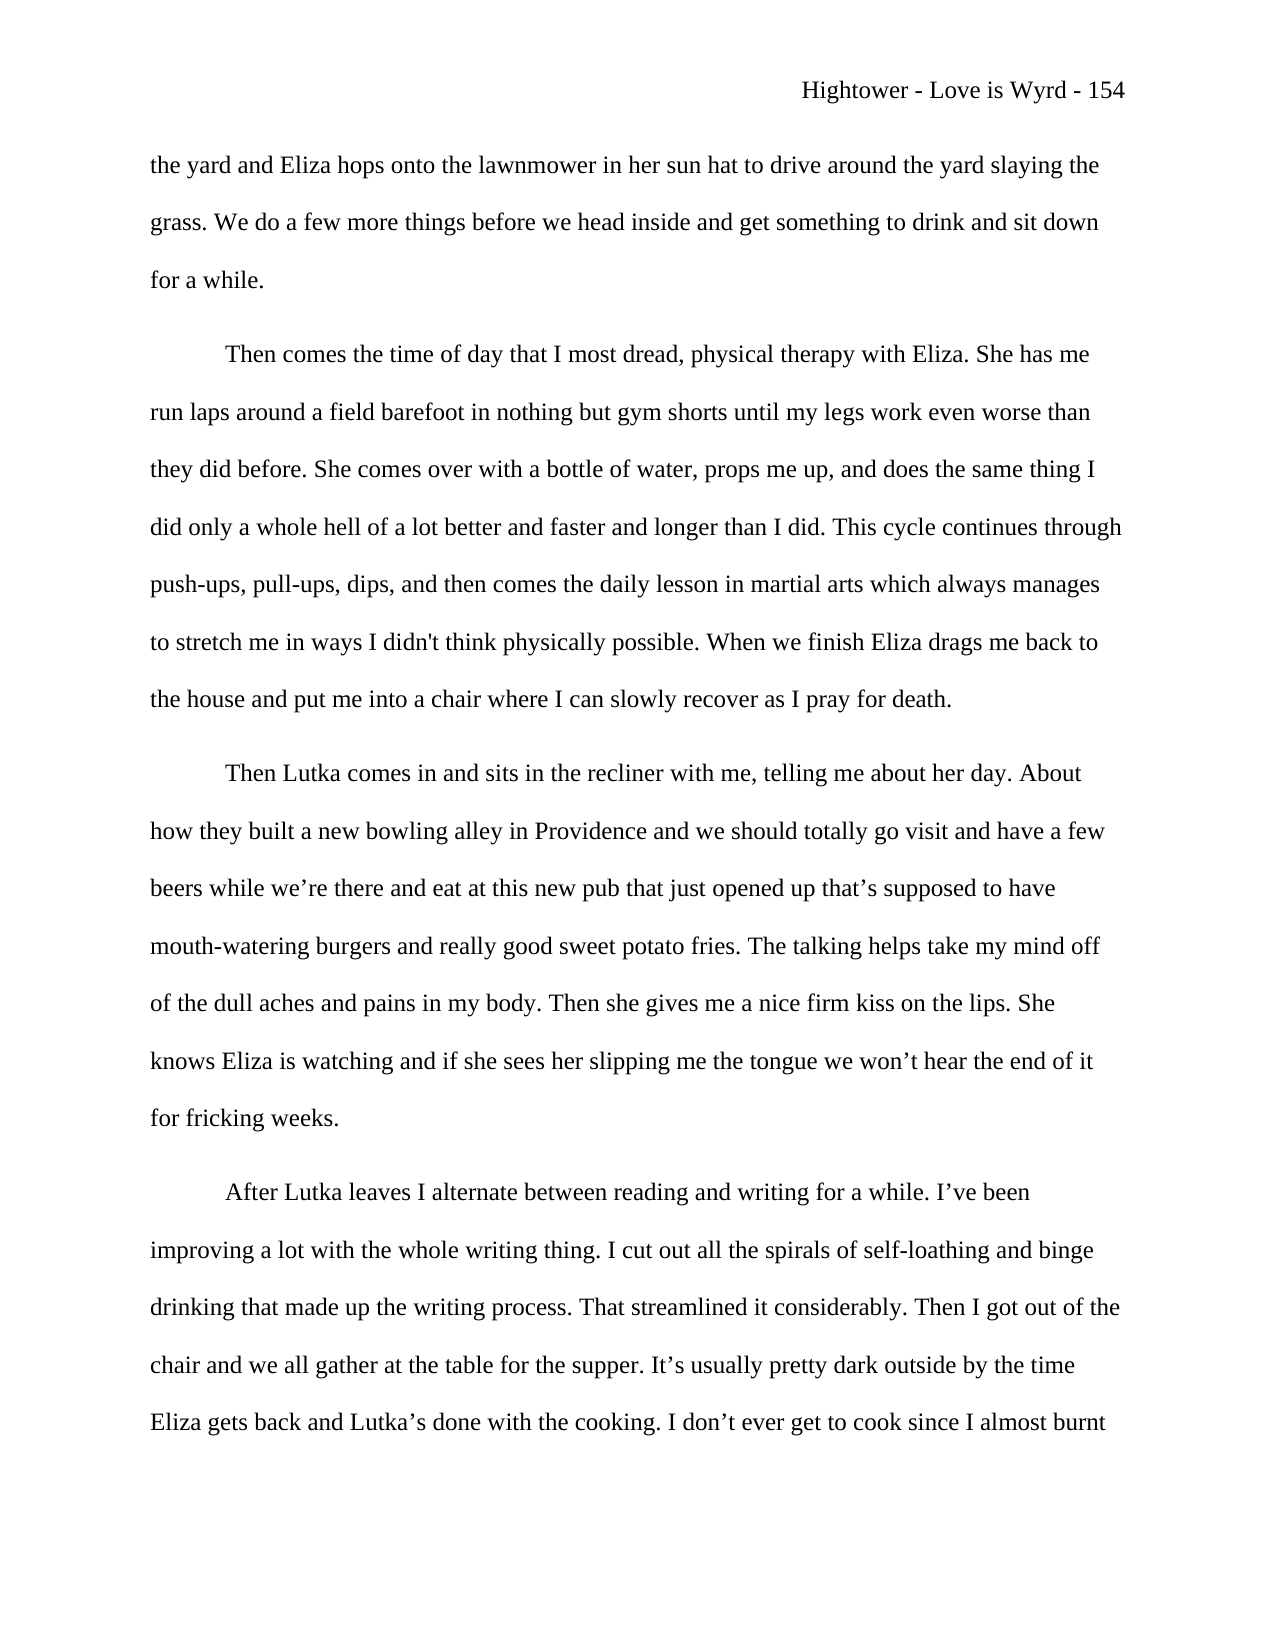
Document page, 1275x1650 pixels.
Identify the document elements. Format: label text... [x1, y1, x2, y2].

text Then Lutka comes in and sits in the recliner with me, telling me about her day. About how they built a new bowling alley in Providence and we should totally go visit and have a few beers while we’re there and eat at this new pub that just opened up that’s supposed to have mouth-watering burgers and really good sweet potato fries. The talking helps take my mind off of the dull aches and pains in my body. Then she gives me a nice firm kiss on the lips. She knows Eliza is watching and if she sees her slipping me the tongue we won’t hear the end of it for fricking weeks. [150, 758, 1125, 1132]
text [150, 150, 1125, 294]
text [150, 1177, 1125, 1436]
text Then comes the time of day that I most dread, physical therapy with Eliza. She has me run laps around a field barefoot in nothing but gym shorts until my legs work even worse than they did before. She comes over with a bottle of water, props me up, and does the same thing I did only a whole hell of a lot better and faster and longer than I did. This cycle continues through push-ups, pull-ups, dips, and then comes the daily lesson in martial arts which always manages to stretch me in ways I didn't think physically possible. When we finish Eliza drags me back to the house and put me into a chair where I can slowly recover as I pray for death. [150, 339, 1125, 713]
